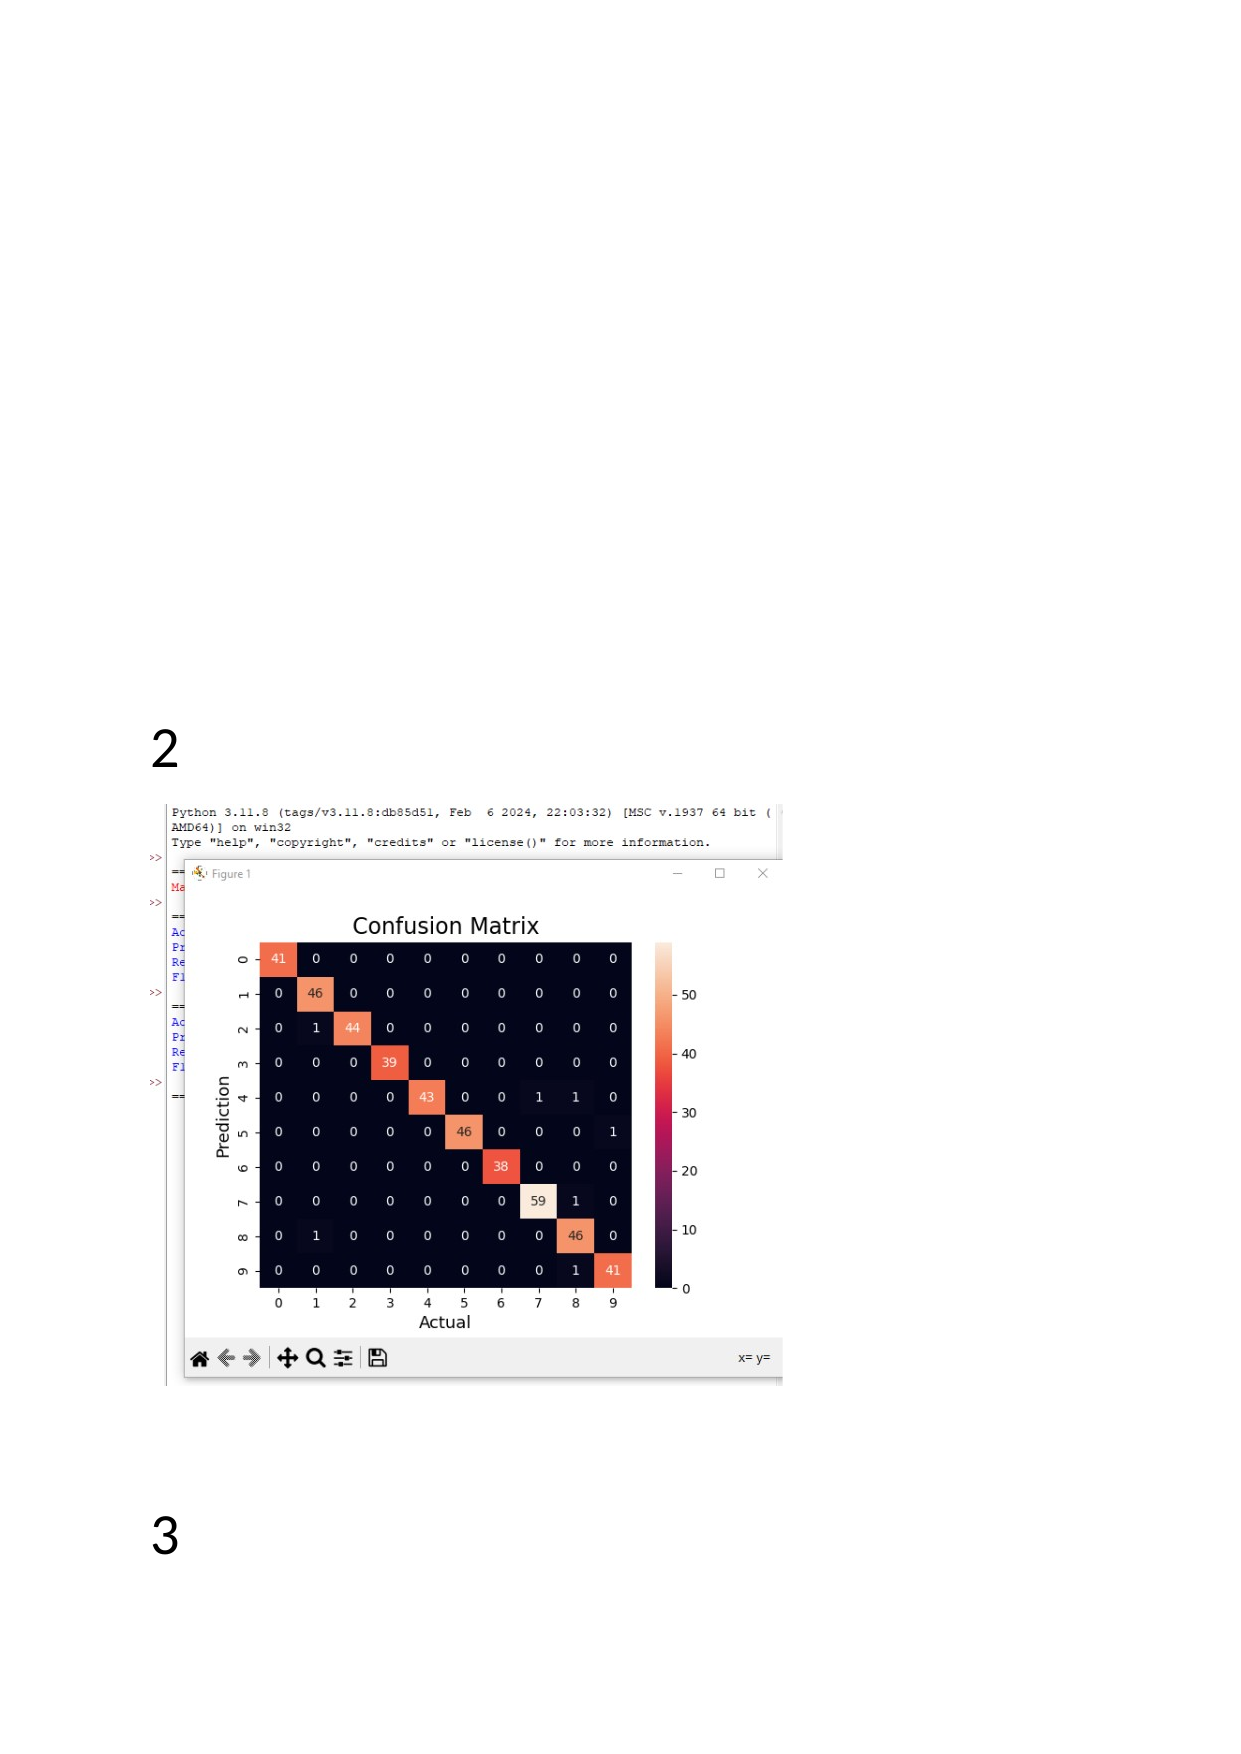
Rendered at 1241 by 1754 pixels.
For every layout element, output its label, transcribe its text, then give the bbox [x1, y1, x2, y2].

picture [150, 804, 783, 1386]
text 3 [150, 1498, 1090, 1569]
text 2 [150, 711, 1090, 782]
